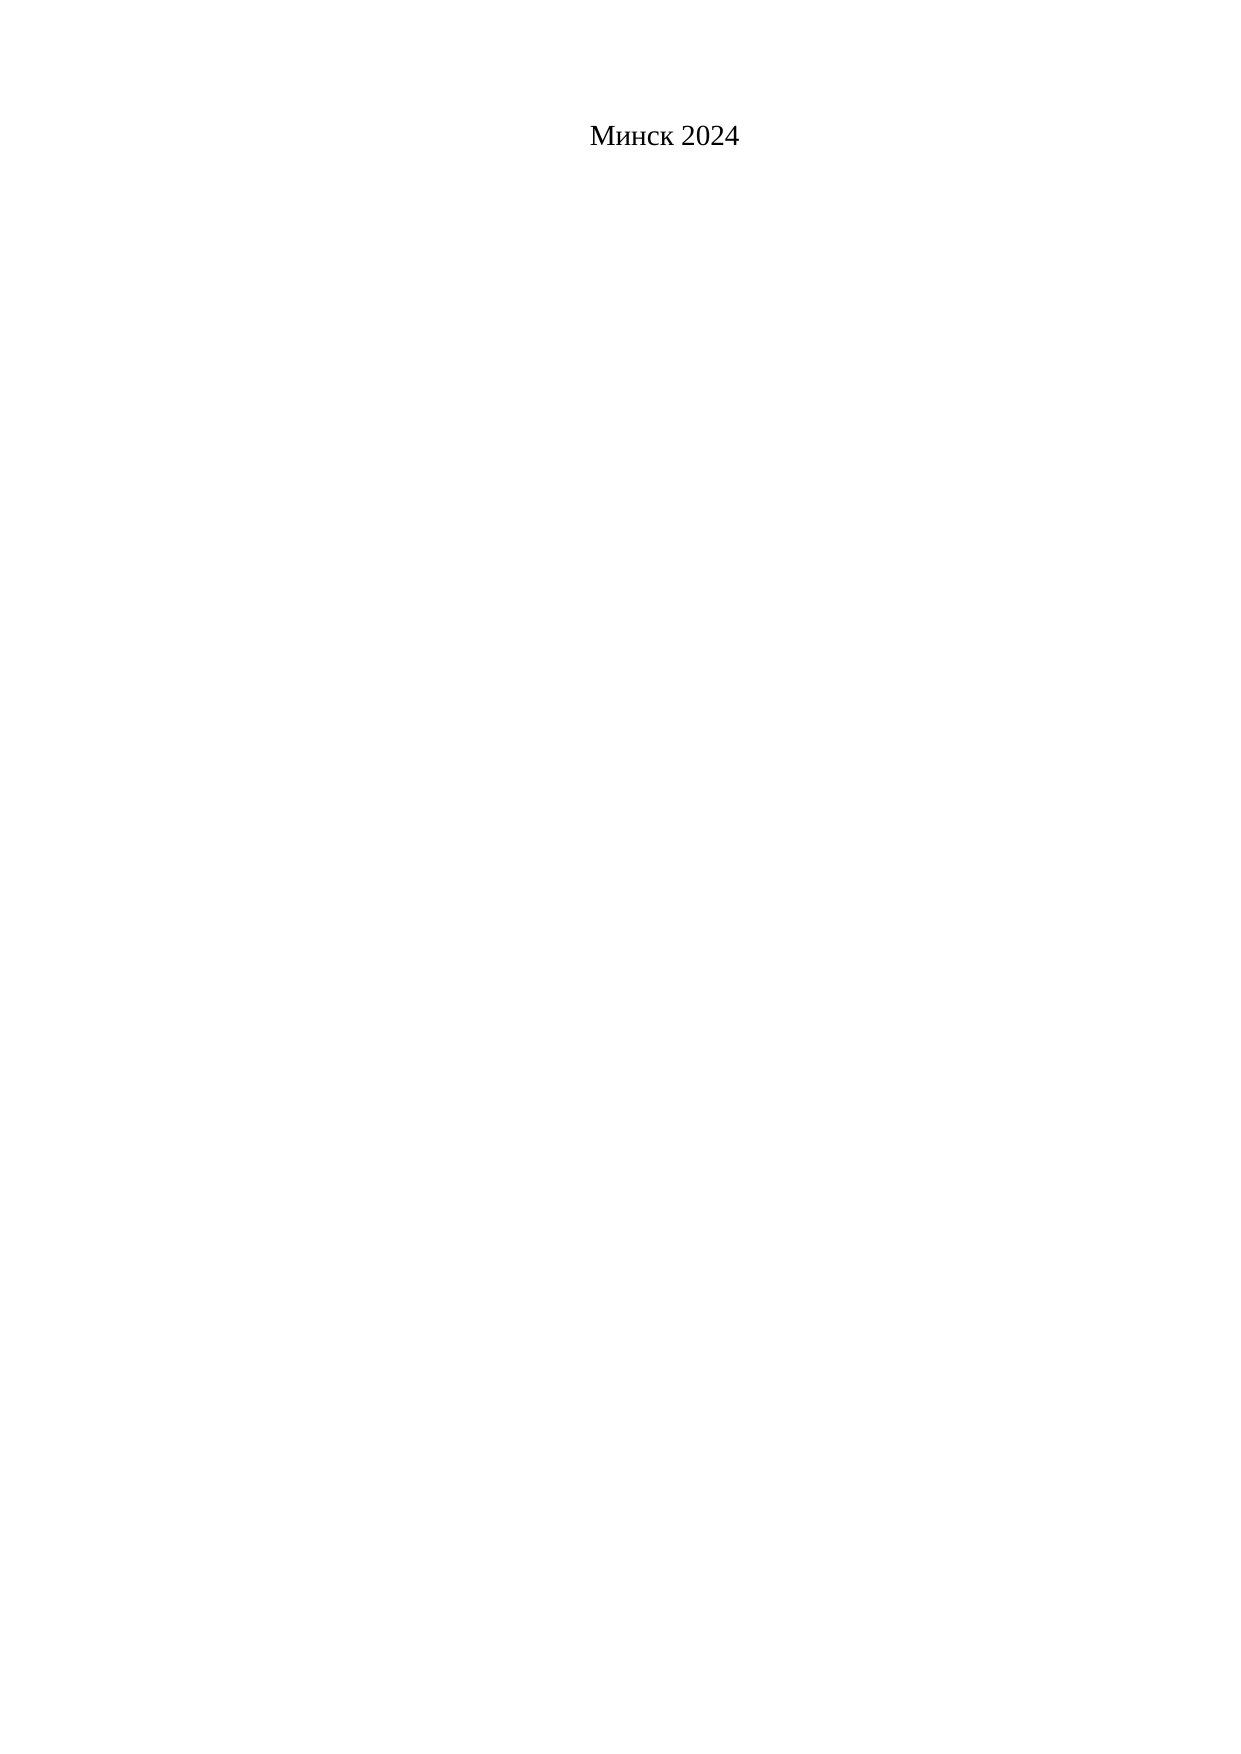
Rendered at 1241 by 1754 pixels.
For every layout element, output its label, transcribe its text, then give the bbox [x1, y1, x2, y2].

text Минск 2024 [177, 118, 1152, 152]
